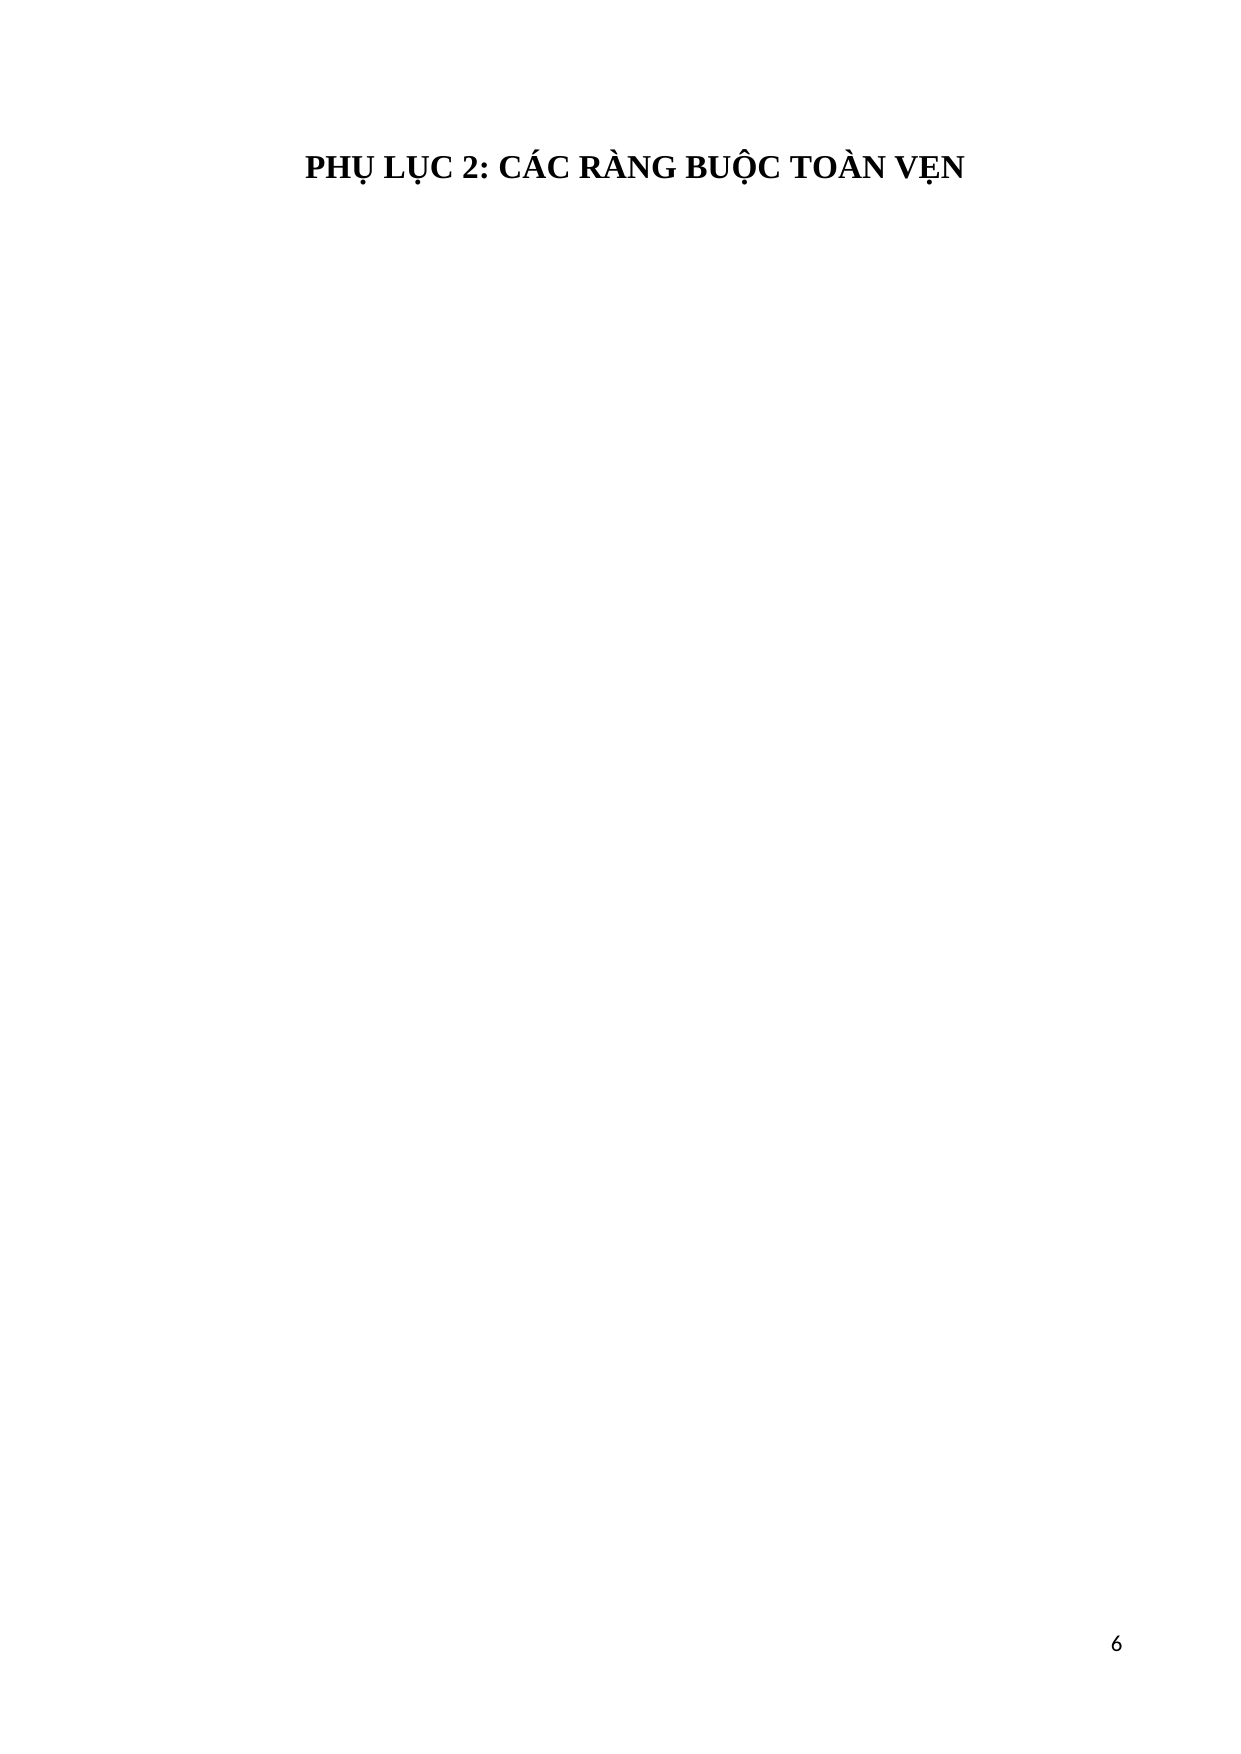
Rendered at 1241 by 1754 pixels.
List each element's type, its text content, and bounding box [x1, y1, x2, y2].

subtitle PHỤ LỤC 2: CÁC RÀNG BUỘC TOÀN VẸN [148, 148, 1122, 186]
